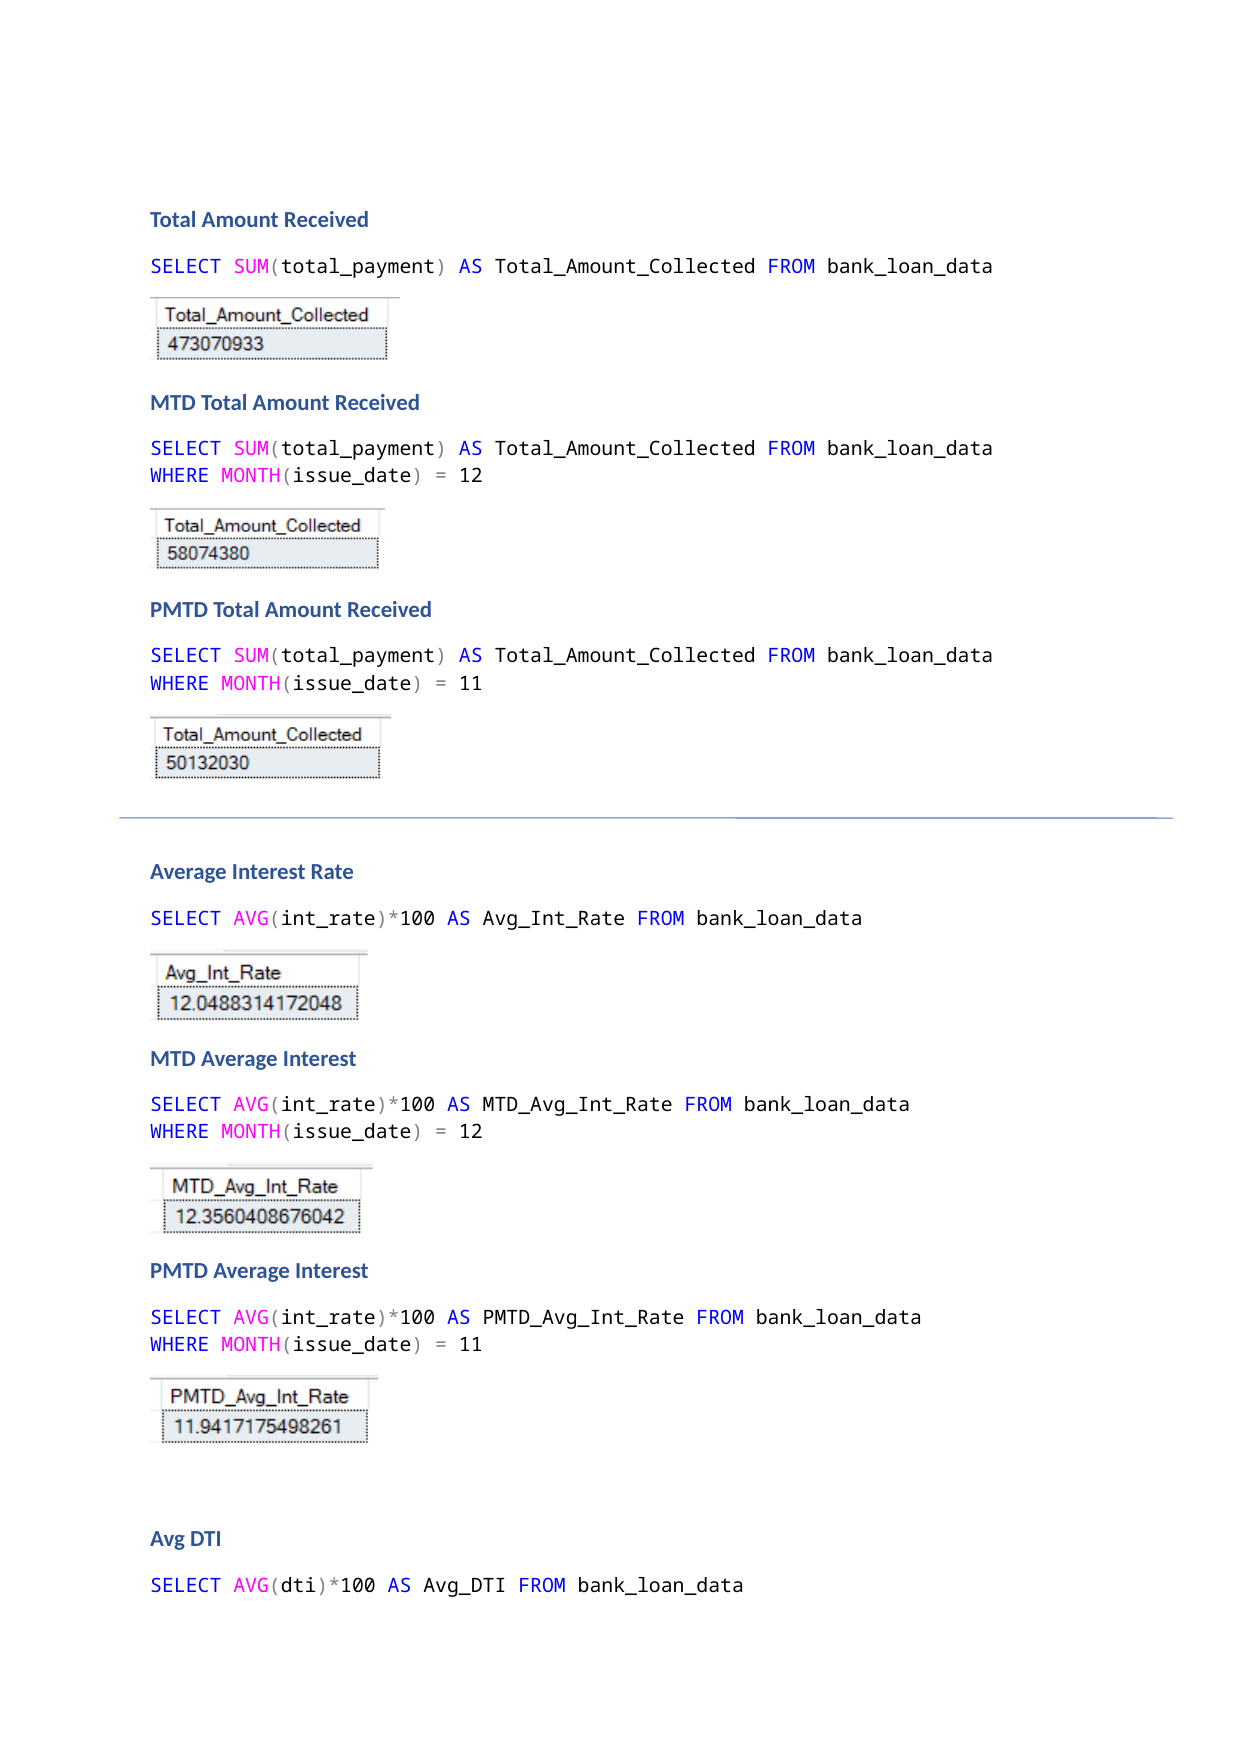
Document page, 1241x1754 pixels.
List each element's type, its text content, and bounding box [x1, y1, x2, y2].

picture [150, 949, 368, 1025]
text SELECT AVG(int_rate)*100 AS MTD_Avg_Int_Rate FROM bank_loan_data [150, 1091, 1090, 1118]
text SELECT SUM(total_payment) AS Total_Amount_Collected FROM bank_loan_data [150, 642, 1090, 669]
text WHERE MONTH(issue_date) = 12 [150, 462, 1090, 489]
text Average Interest Rate [150, 857, 1090, 885]
text PMTD Total Amount Received [150, 595, 1090, 623]
text SELECT SUM(total_payment) AS Total_Amount_Collected FROM bank_loan_data [150, 435, 1090, 462]
text WHERE MONTH(issue_date) = 11 [150, 669, 1090, 696]
text Avg DTI [150, 1524, 1090, 1553]
picture [150, 714, 392, 792]
picture [150, 297, 401, 369]
text MTD Total Amount Received [150, 388, 1090, 416]
text SELECT AVG(int_rate)*100 AS Avg_Int_Rate FROM bank_loan_data [150, 904, 1090, 931]
picture [150, 507, 385, 576]
text PMTD Average Interest [150, 1256, 1090, 1284]
text WHERE MONTH(issue_date) = 11 [150, 1330, 1090, 1357]
picture [150, 1163, 373, 1238]
text SELECT AVG(dti)*100 AS Avg_DTI FROM bank_loan_data [150, 1571, 1090, 1598]
text WHERE MONTH(issue_date) = 12 [150, 1118, 1090, 1145]
text SELECT SUM(total_payment) AS Total_Amount_Collected FROM bank_loan_data [150, 252, 1090, 279]
text MTD Average Interest [150, 1044, 1090, 1072]
picture [150, 1375, 379, 1451]
text Total Amount Received [150, 205, 1090, 233]
text SELECT AVG(int_rate)*100 AS PMTD_Avg_Int_Rate FROM bank_loan_data [150, 1303, 1090, 1330]
